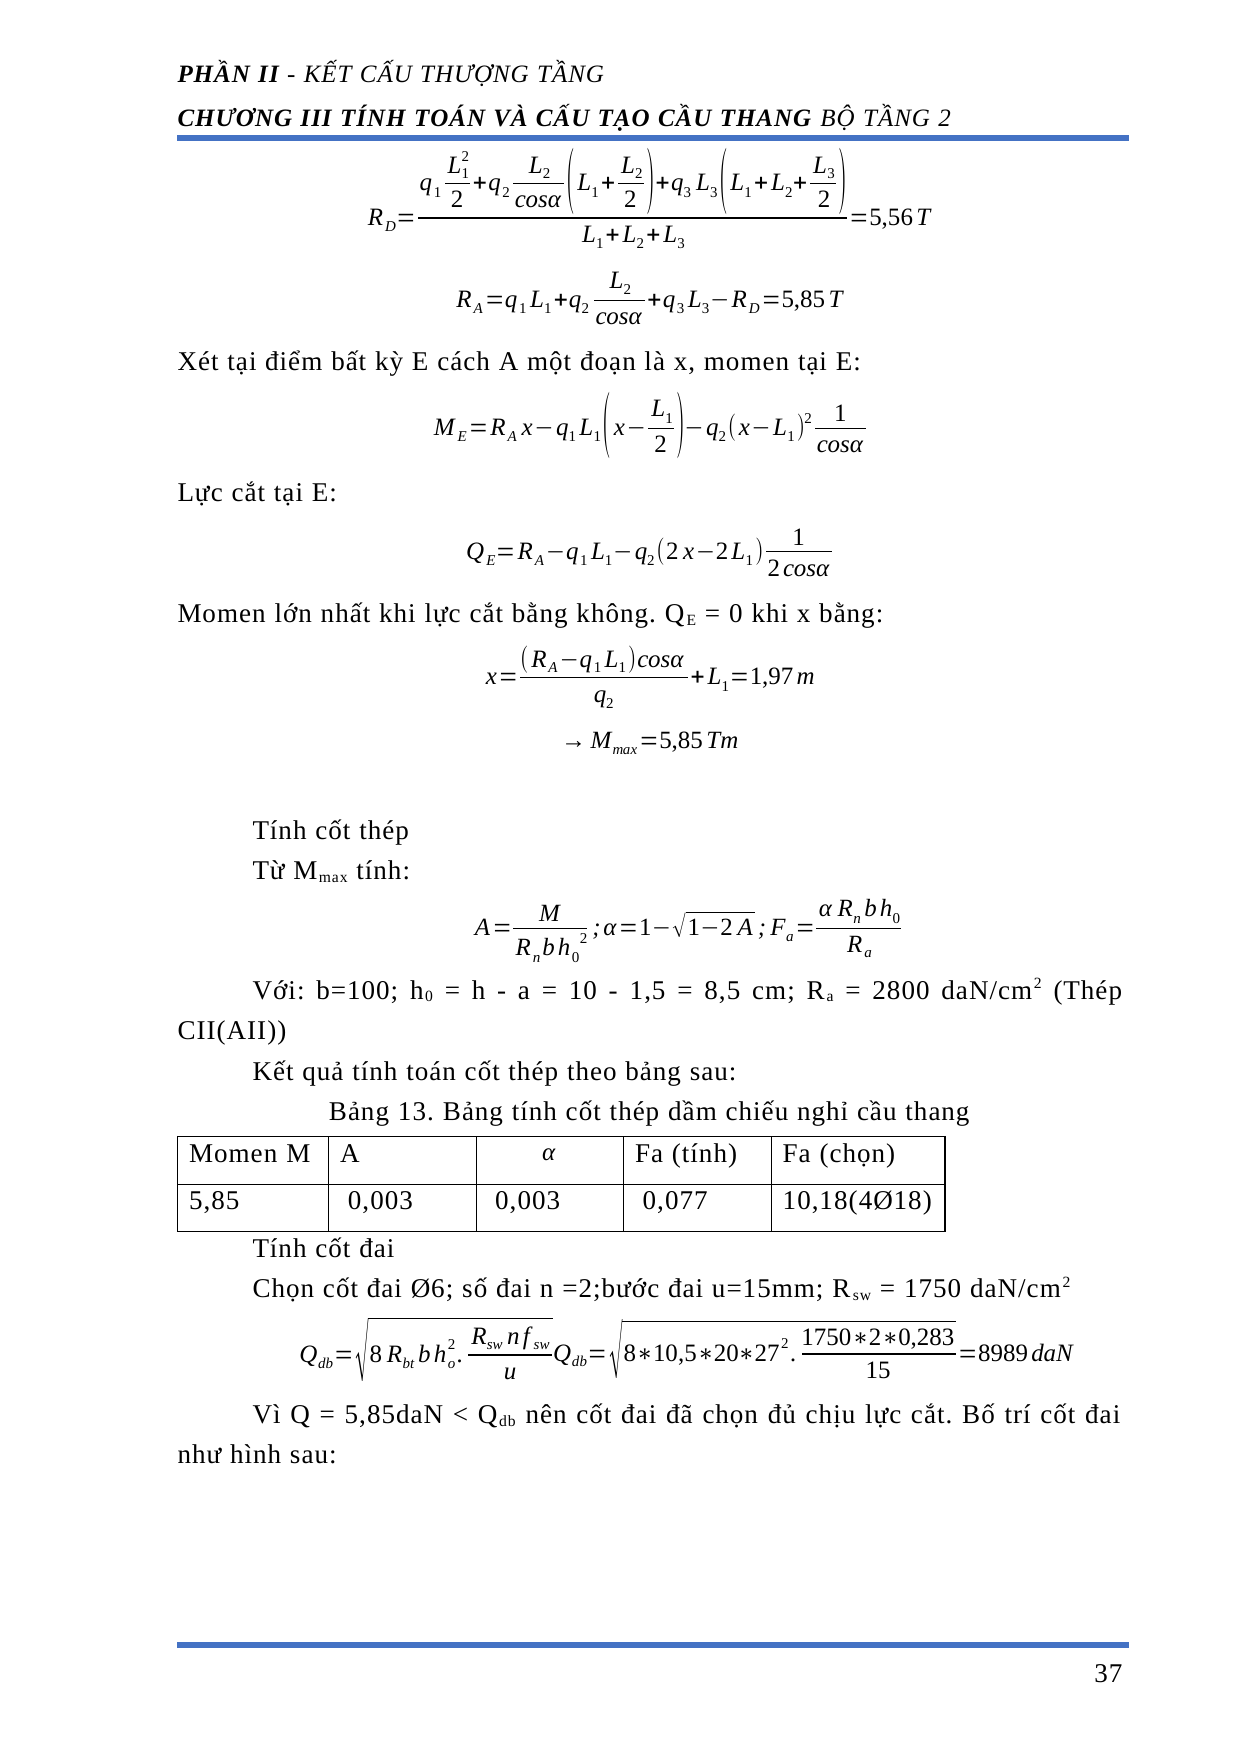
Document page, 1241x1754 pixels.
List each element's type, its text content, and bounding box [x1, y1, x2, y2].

text Tính cốt đai [177, 1232, 1122, 1263]
text Từ Mmax tính: [177, 854, 1122, 886]
table_header A [329, 1137, 476, 1183]
table_header Fa (chọn) [772, 1137, 944, 1183]
text Chọn cốt đai Ø6; số đai n =2;bước đai u=15mm; Rsw = 1750 daN/cm2 [177, 1273, 1122, 1304]
table_cell 0,077 [624, 1185, 771, 1231]
text Với: b=100; h0 = h - a = 10 - 1,5 = 8,5 cm; Ra = 2800 daN/cm2 (Thép CII(AII)) [177, 974, 1122, 1046]
text Xét tại điểm bất kỳ E cách A một đoạn là x, momen tại E: [177, 345, 1122, 376]
text Momen lớn nhất khi lực cắt bằng không. QE = 0 khi x bằng: [177, 598, 1122, 629]
table_cell 0,003 [477, 1185, 623, 1231]
text Vì Q = 5,85daN < Qdb nên cốt đai đã chọn đủ chịu lực cắt. Bố trí cốt đai như hình sau: [177, 1398, 1122, 1470]
table_cell 5,85 [178, 1185, 328, 1231]
text Kết quả tính toán cốt thép theo bảng sau: [177, 1055, 1122, 1086]
table_header Fa (tính) [624, 1137, 771, 1183]
table_cell 0,003 [329, 1185, 476, 1231]
table_cell 10,18(4Ø18) [772, 1185, 944, 1231]
text Lực cắt tại E: [177, 476, 1122, 508]
text Bảng tính cốt thép dầm chiếu nghỉ cầu thang [177, 1095, 1122, 1126]
table_header [477, 1137, 623, 1183]
table_header Momen M [178, 1137, 328, 1183]
text Tính cốt thép [177, 814, 1122, 845]
